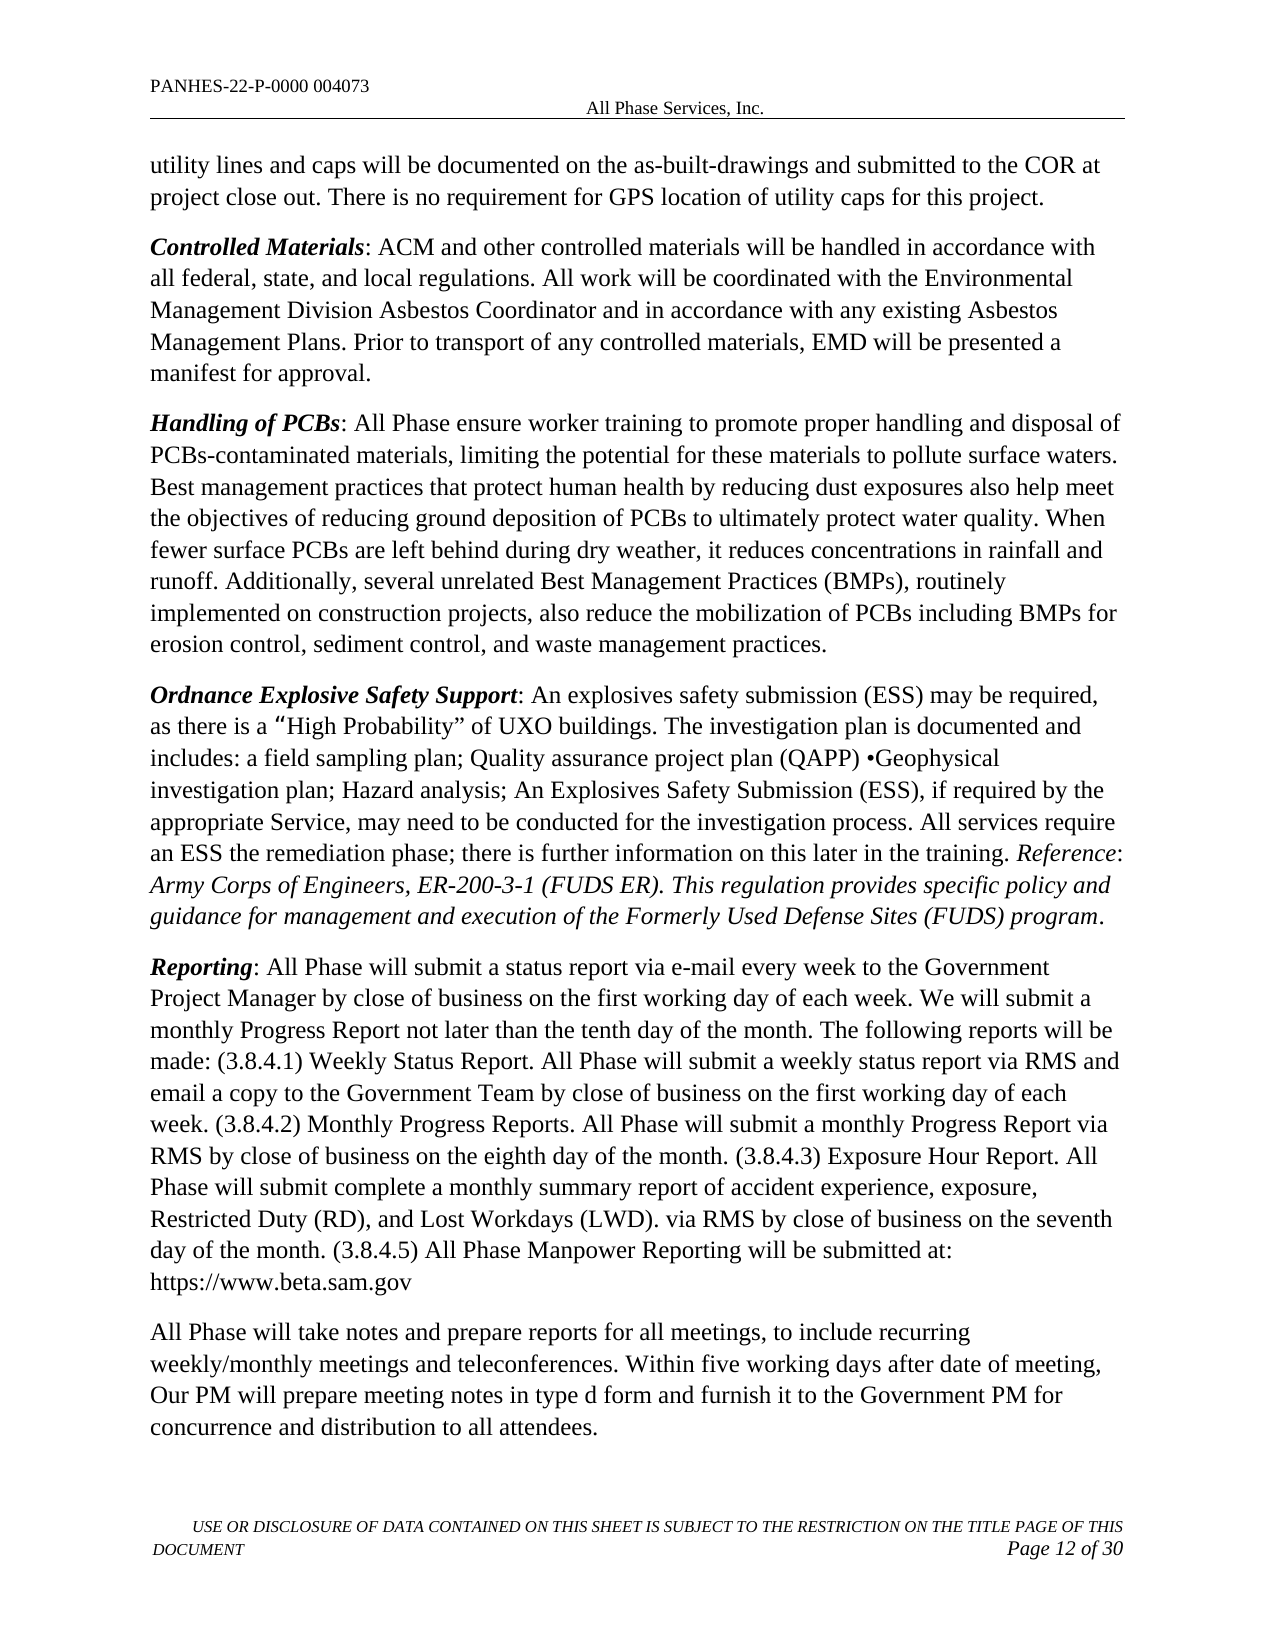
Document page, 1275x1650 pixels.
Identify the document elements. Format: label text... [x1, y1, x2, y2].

text Ordnance Explosive Safety Support: An explosives safety submission (ESS) may be required, as there is a “High Probability” of UXO buildings. The investigation plan is documented and includes: a field sampling plan; Quality assurance project plan (QAPP) •Geophysical investigation plan; Hazard analysis; An Explosives Safety Submission (ESS), if required by the appropriate Service, may need to be conducted for the investigation process. All services require an ESS the remediation phase; there is further information on this later in the training. Reference: Army Corps of Engineers, ER-200-3-1 (FUDS ER). This regulation provides specific policy and guidance for management and execution of the Formerly Used Defense Sites (FUDS) program. [150, 680, 1125, 930]
text Reporting: All Phase will submit a status report via e-mail every week to the Government Project Manager by close of business on the first working day of each week. We will submit a monthly Progress Report not later than the tenth day of the month. The following reports will be made: (3.8.4.1) Weekly Status Report. All Phase will submit a weekly status report via RMS and email a copy to the Government Team by close of business on the first working day of each week. (3.8.4.2) Monthly Progress Reports. All Phase will submit a monthly Progress Report via RMS by close of business on the eighth day of the month. (3.8.4.3) Exposure Hour Report. All Phase will submit complete a monthly summary report of accident experience, exposure, Restricted Duty (RD), and Lost Workdays (LWD). via RMS by close of business on the seventh day of the month. (3.8.4.5) All Phase Manpower Reporting will be submitted at: https://www.beta.sam.gov [150, 952, 1125, 1296]
text Controlled Materials: ACM and other controlled materials will be handled in accordance with all federal, state, and local regulations. All work will be coordinated with the Environmental Management Division Asbestos Coordinator and in accordance with any existing Asbestos Management Plans. Prior to transport of any controlled materials, EMD will be presented a manifest for approval. [150, 232, 1125, 387]
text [150, 150, 1125, 210]
text Handling of PCBs: All Phase ensure worker training to promote proper handling and disposal of PCBs-contaminated materials, limiting the potential for these materials to pollute surface waters. Best management practices that protect human health by reducing dust exposures also help meet the objectives of reducing ground deposition of PCBs to ultimately protect water quality. When fewer surface PCBs are left behind during dry weather, it reduces concentrations in rainfall and runoff. Additionally, several unrelated Best Management Practices (BMPs), routinely implemented on construction projects, also reduce the mobilization of PCBs including BMPs for erosion control, sediment control, and waste management practices. [150, 408, 1125, 658]
text All Phase will take notes and prepare reports for all meetings, to include recurring weekly/monthly meetings and teleconferences. Within five working days after date of meeting, Our PM will prepare meeting notes in type d form and furnish it to the Government PM for concurrence and distribution to all attendees. [150, 1317, 1125, 1441]
